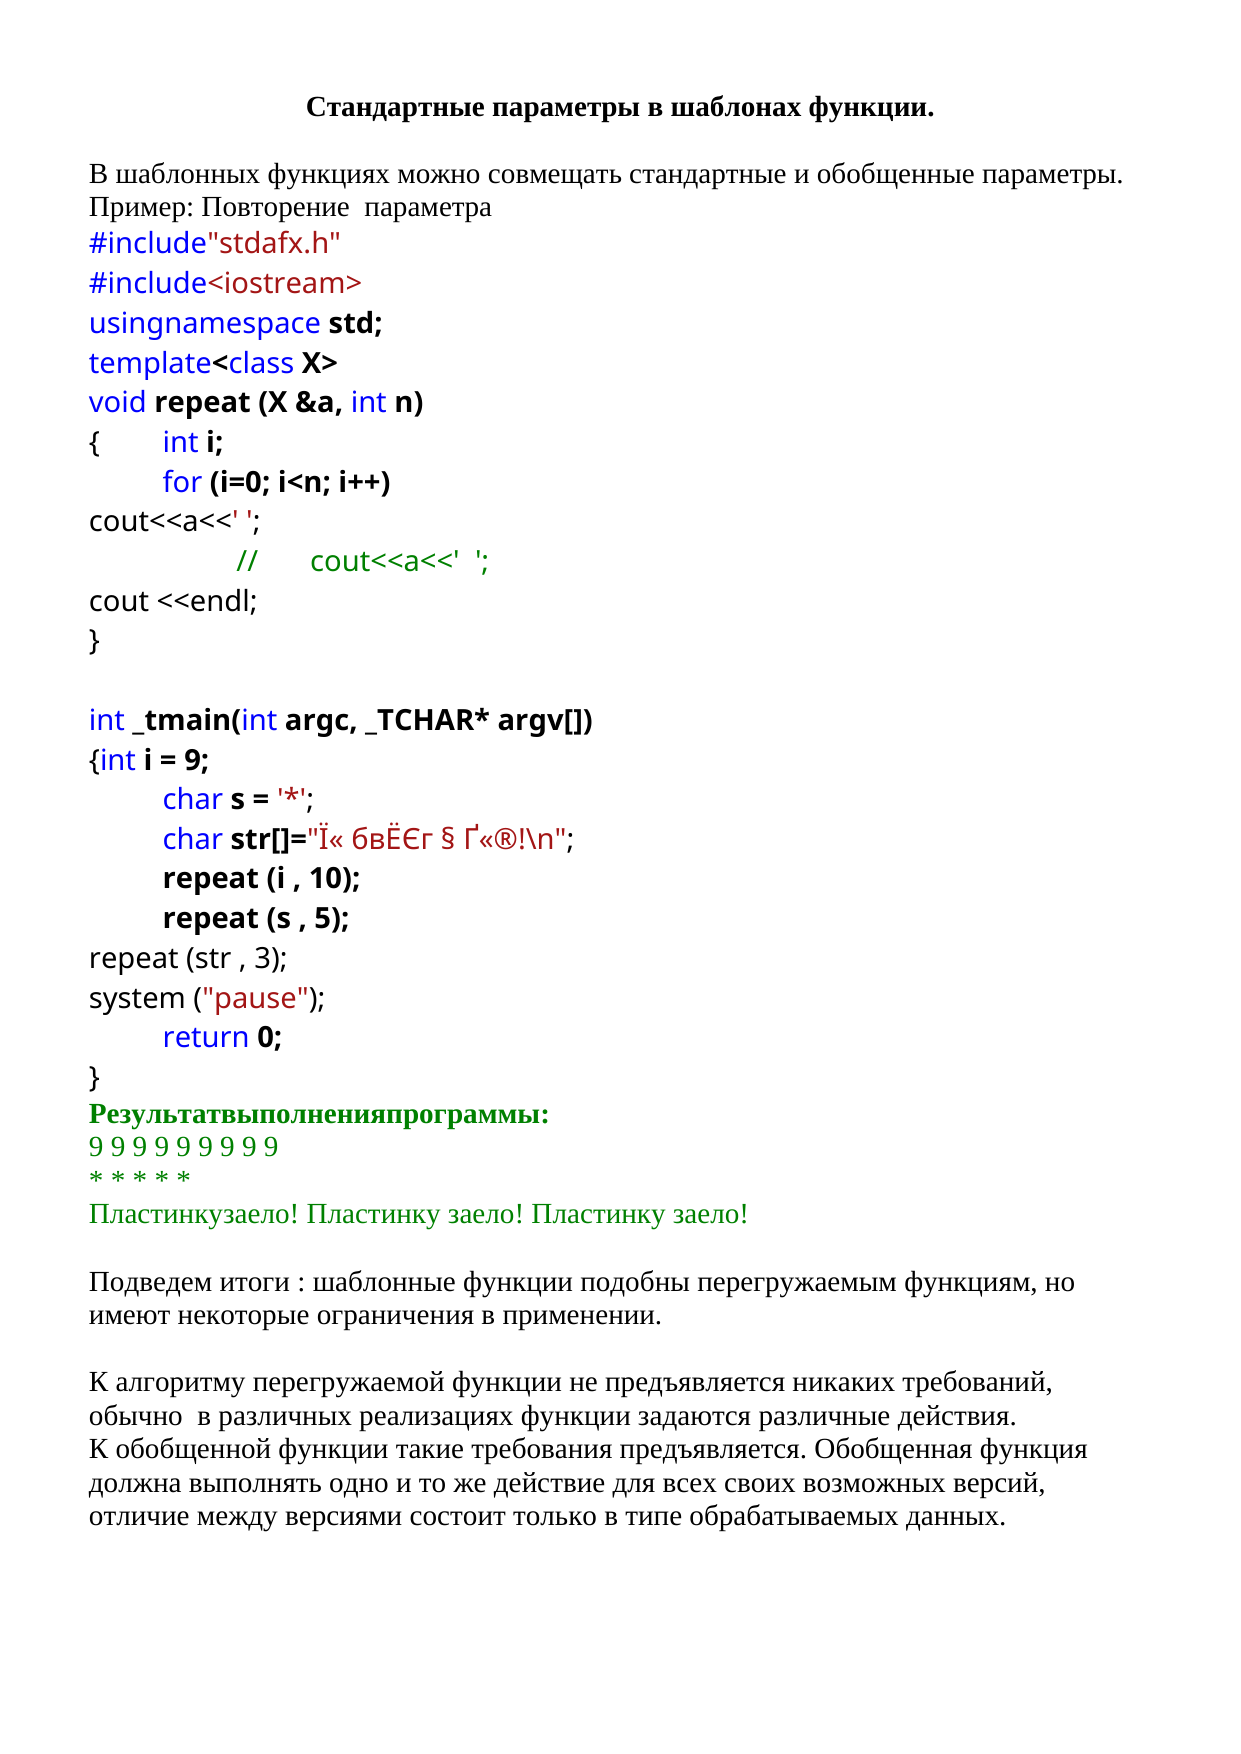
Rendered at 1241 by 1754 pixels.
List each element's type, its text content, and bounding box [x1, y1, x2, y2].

text void repeat (X &a, int n) [89, 382, 1152, 421]
text {int i = 9; [89, 739, 1152, 778]
text return 0; [89, 1017, 1152, 1056]
text К алгоритму перегружаемой функции не предъявляется никаких требований, обычно в различных реализациях функции задаются различные действия. [89, 1364, 1152, 1431]
text cout<<a<<' '; [89, 501, 1152, 540]
text } [89, 1056, 1152, 1096]
text for (i=0; i<n; i++) [89, 461, 1152, 501]
text // cout<<a<<' '; [89, 540, 1152, 580]
text cout <<endl; [89, 580, 1152, 620]
text repeat (s , 5); [89, 897, 1152, 937]
text Пластинкузаело! Пластинку заело! Пластинку заело! [89, 1197, 1152, 1230]
text char s = '*'; [89, 778, 1152, 818]
text usingnamespace std; [89, 302, 1152, 342]
text К обобщенной функции такие требования предъявляется. Обобщенная функция должна выполнять одно и то же действие для всех своих возможных версий, отличие между версиями состоит только в типе обрабатываемых данных. [89, 1431, 1152, 1532]
text #include<iostream> [89, 262, 1152, 302]
text 9 9 9 9 9 9 9 9 9 [89, 1129, 1152, 1163]
text #include"stdafx.h" [89, 223, 1152, 262]
text repeat (i , 10); [89, 858, 1152, 897]
text } [89, 620, 1152, 659]
text repeat (str , 3); [89, 937, 1152, 977]
text int _tmain(int argc, _TCHAR* argv[]) [89, 699, 1152, 739]
text Результатвыполненияпрограммы: [89, 1096, 1152, 1129]
text char str[]="Ї« бвЁ­Єг § Ґ«®!\n"; [89, 818, 1152, 858]
text template<class X> [89, 342, 1152, 382]
text В шаблонных функциях можно совмещать стандартные и обобщенные параметры. [89, 156, 1152, 189]
text Подведем итоги : шаблонные функции подобны перегружаемым функциям, но имеют некоторые ограничения в применении. [89, 1264, 1152, 1331]
text Стандартные параметры в шаблонах функции. [89, 89, 1152, 122]
text Пример: Повторение параметра [89, 189, 1152, 223]
text system ("pause"); [89, 977, 1152, 1017]
text * * * * * [89, 1163, 1152, 1197]
text { int i; [89, 421, 1152, 461]
